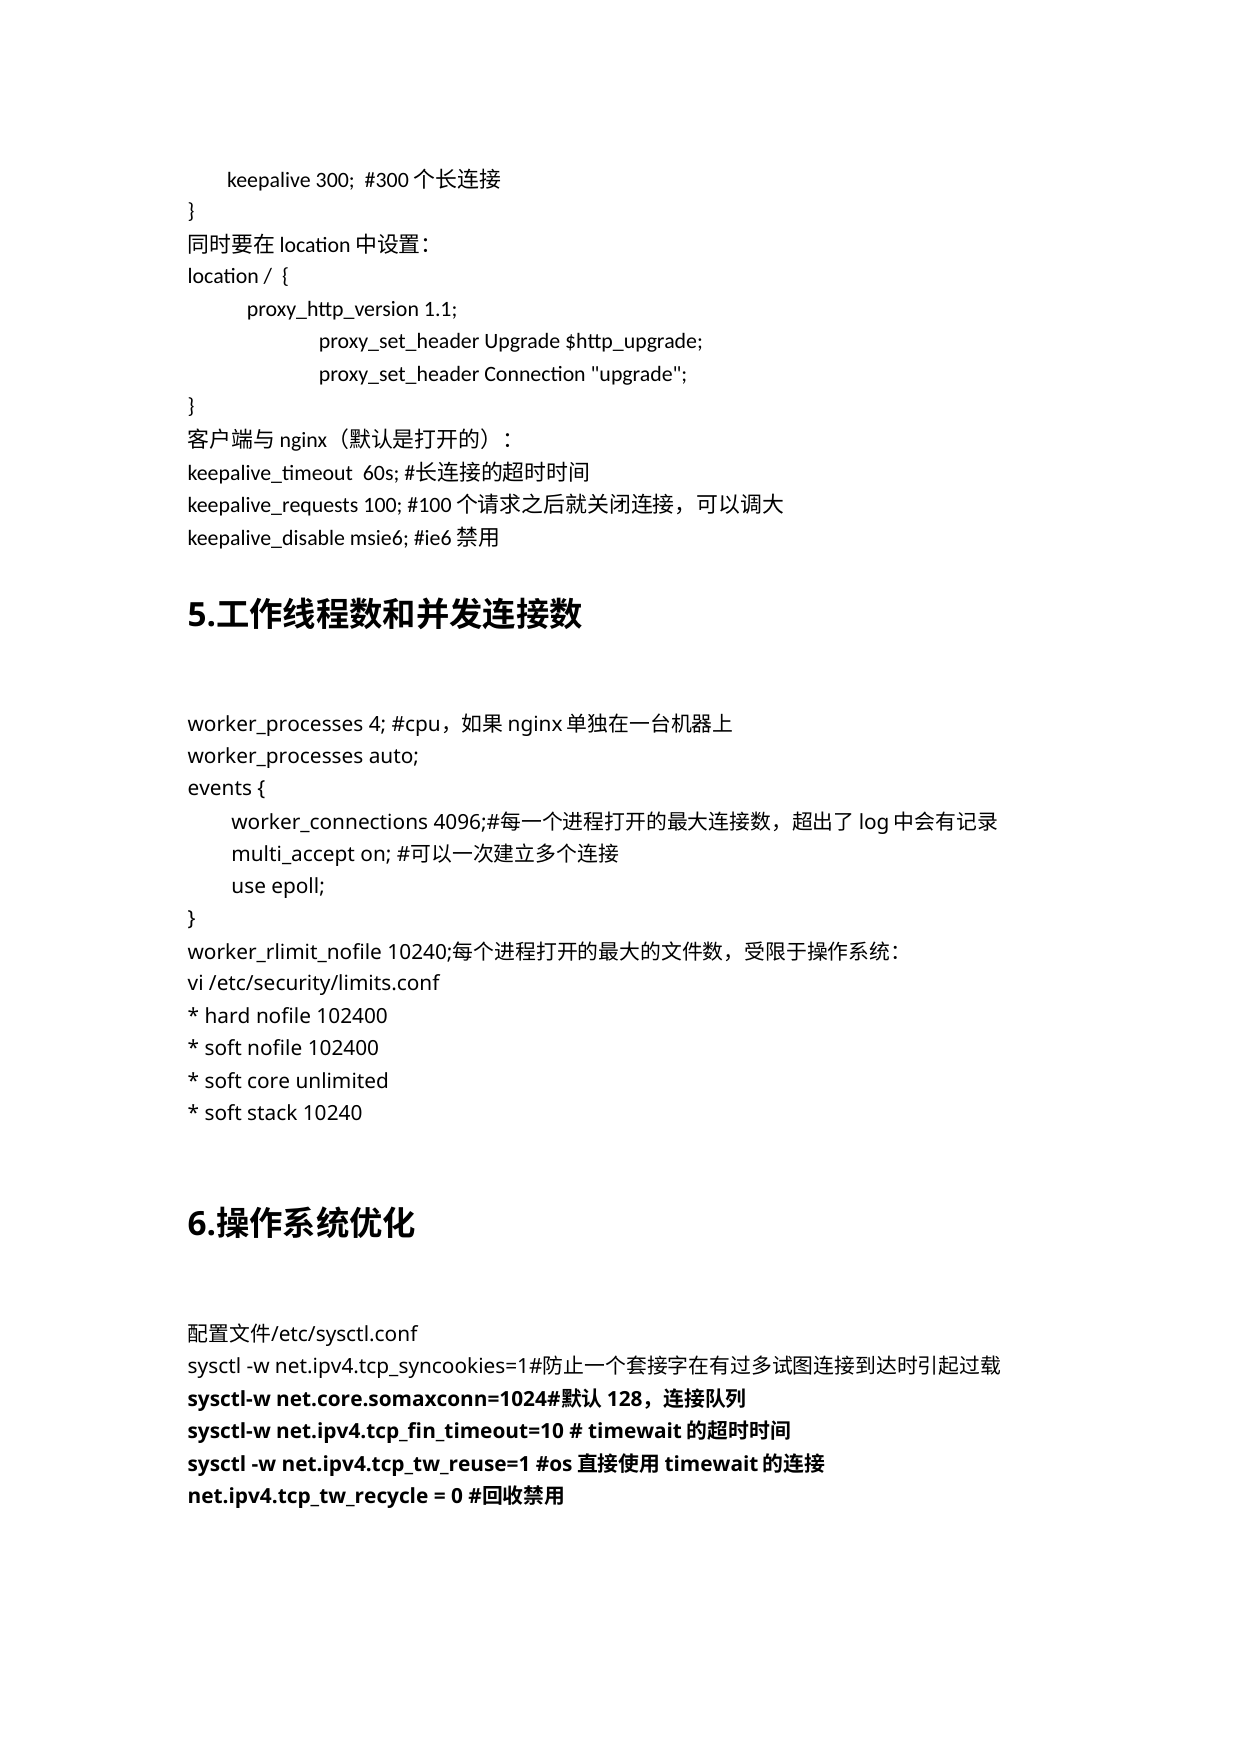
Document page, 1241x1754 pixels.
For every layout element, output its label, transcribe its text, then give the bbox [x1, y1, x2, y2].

text vi /etc/security/limits.conf [187, 966, 1053, 999]
text worker_connections 4096;#每一个进程打开的最大连接数，超出了log中会有记录 [187, 804, 1053, 836]
text proxy_http_version 1.1; [187, 292, 1053, 324]
text proxy_set_header Connection "upgrade"; [275, 357, 1053, 389]
text keepalive_disable msie6; #ie6禁用 [187, 519, 1053, 552]
text keepalive 300; #300个长连接 [187, 162, 1053, 194]
text use epoll; [187, 869, 1053, 901]
text net.ipv4.tcp_tw_recycle = 0 #回收禁用 [187, 1478, 1053, 1511]
text sysctl -w net.ipv4.tcp_syncookies=1#防止一个套接字在有过多试图连接到达时引起过载 [187, 1348, 1053, 1381]
text * soft core unlimited [187, 1064, 1053, 1096]
text sysctl-w net.ipv4.tcp_fin_timeout=10 # timewait的超时时间 [187, 1413, 1053, 1446]
text sysctl-w net.core.somaxconn=1024#默认128，连接队列 [187, 1381, 1053, 1413]
text 同时要在location中设置： [187, 227, 1053, 259]
text 客户端与nginx（默认是打开的）： [187, 422, 1053, 454]
text proxy_set_header Upgrade $http_upgrade; [275, 324, 1053, 357]
text * soft nofile 102400 [187, 1031, 1053, 1064]
text location / { [187, 259, 1053, 292]
text worker_processes auto; [187, 739, 1053, 771]
text 配置文件/etc/sysctl.conf [187, 1316, 1053, 1348]
subtitle 5.工作线程数和并发连接数 [187, 579, 1053, 644]
text sysctl -w net.ipv4.tcp_tw_reuse=1 #os直接使用timewait的连接 [187, 1446, 1053, 1478]
text worker_processes 4; #cpu，如果nginx单独在一台机器上 [187, 706, 1053, 739]
text multi_accept on; #可以一次建立多个连接 [187, 836, 1053, 869]
text keepalive_requests 100; #100个请求之后就关闭连接，可以调大 [187, 487, 1053, 519]
text * hard nofile 102400 [187, 999, 1053, 1031]
text } [187, 389, 1053, 422]
text * soft stack 10240 [187, 1096, 1053, 1129]
text events { [187, 771, 1053, 804]
subtitle 6.操作系统优化 [187, 1188, 1053, 1253]
text } [187, 901, 1053, 934]
text keepalive_timeout 60s; #长连接的超时时间 [187, 454, 1053, 487]
text } [187, 194, 1053, 227]
text worker_rlimit_nofile 10240;每个进程打开的最大的文件数，受限于操作系统： [187, 934, 1053, 966]
